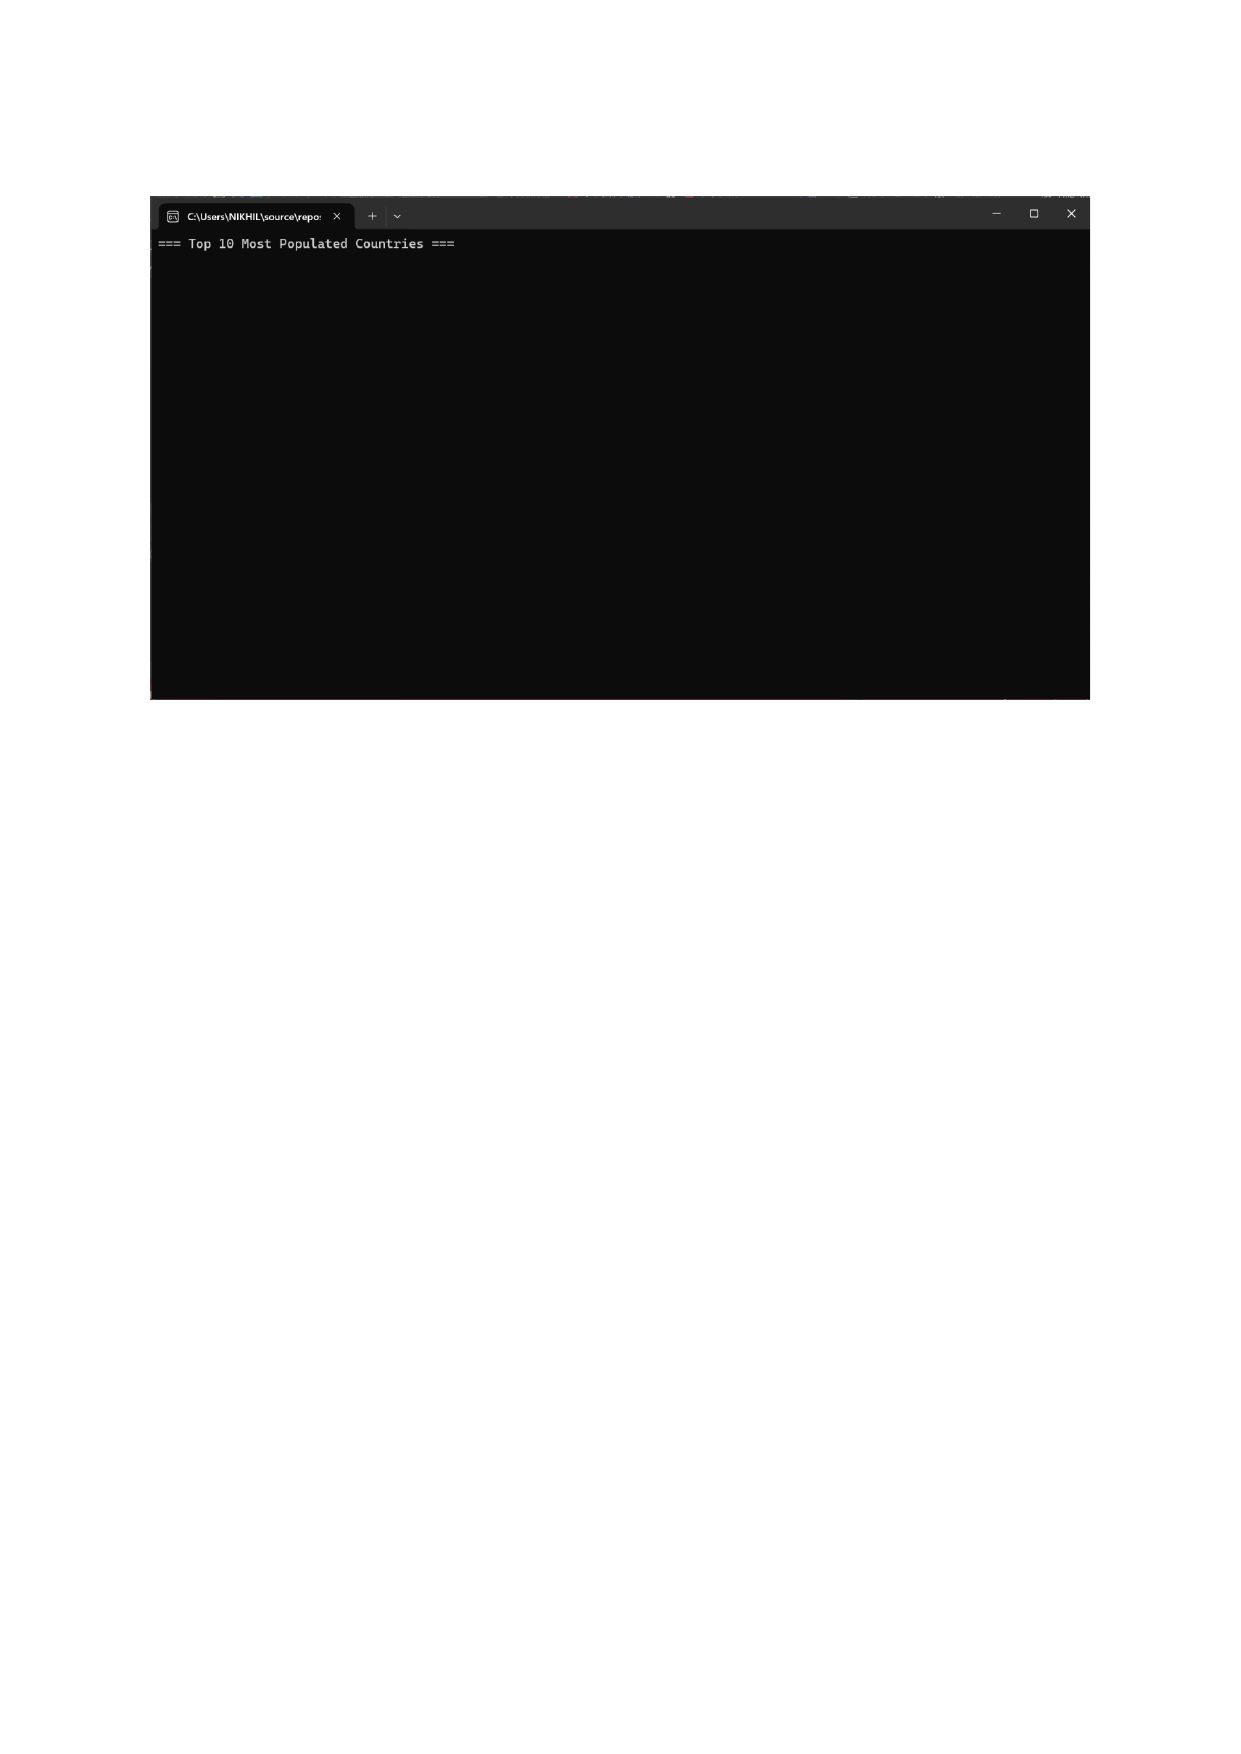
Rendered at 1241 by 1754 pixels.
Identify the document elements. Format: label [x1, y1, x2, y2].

picture [150, 196, 1091, 700]
